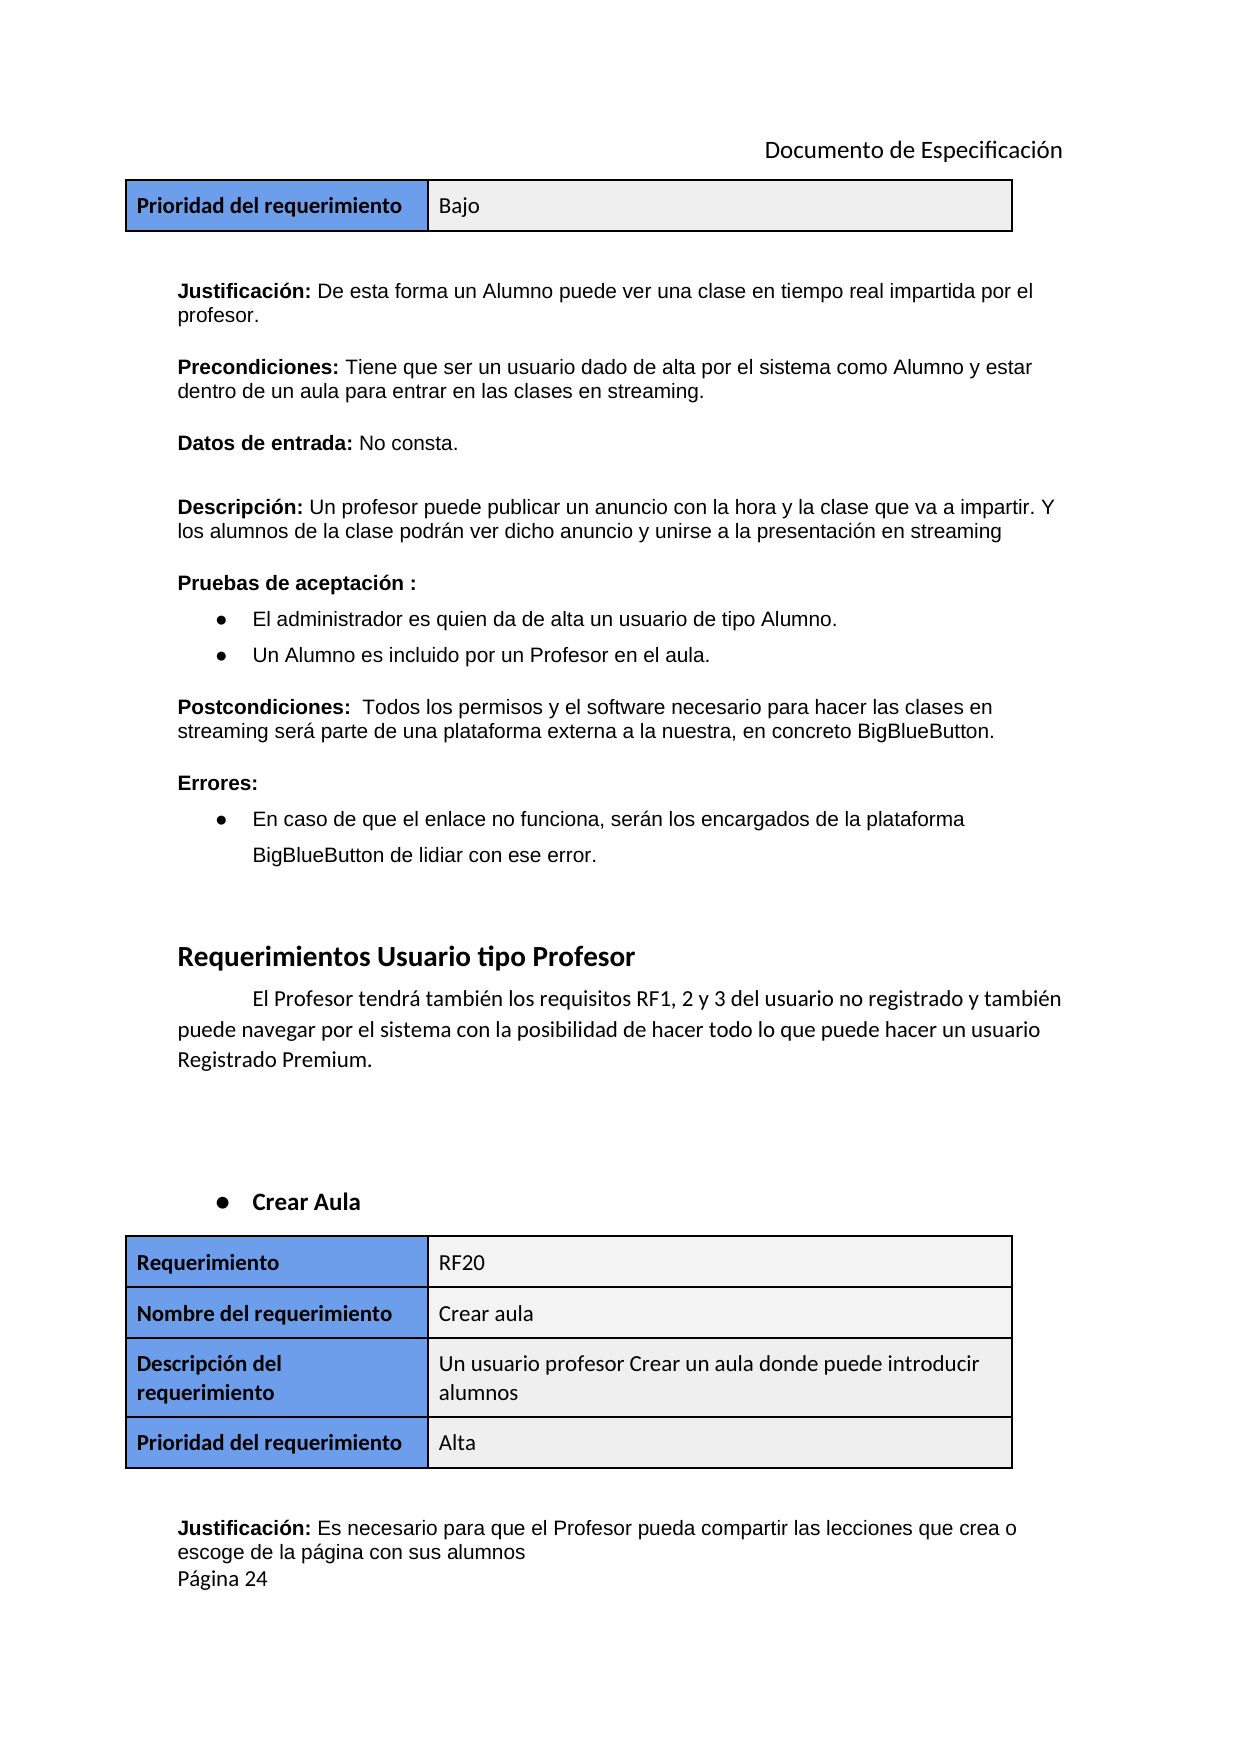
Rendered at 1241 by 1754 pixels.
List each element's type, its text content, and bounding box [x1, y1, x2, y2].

list Un Alumno es incluido por un Profesor en el aula. [215, 643, 1063, 667]
text El Profesor tendrá también los requisitos RF1, 2 y 3 del usuario no registrado y también puede navegar por el sistema con la posibilidad de hacer todo lo que puede hacer un usuario Registrado Premium. [177, 984, 1063, 1073]
table_cell Alta [429, 1418, 1011, 1467]
text Descripción: Un profesor puede publicar un anuncio con la hora y la clase que va a impartir. Y los alumnos de la clase podrán ver dicho anuncio y unirse a la presentación en streaming [177, 495, 1063, 543]
subtitle Requerimientos Usuario tipo Profesor [177, 938, 1063, 973]
table_cell Descripción del requerimiento [127, 1339, 427, 1416]
list Crear Aula [215, 1186, 1063, 1216]
table_cell Prioridad del requerimiento [127, 181, 427, 230]
table_cell Nombre del requerimiento [127, 1288, 427, 1337]
list El administrador es quien da de alta un usuario de tipo Alumno. [215, 607, 1063, 631]
list En caso de que el enlace no funciona, serán los encargados de la plataforma BigBlueButton de lidiar con ese error. [215, 807, 1063, 866]
text Precondiciones: Tiene que ser un usuario dado de alta por el sistema como Alumno y estar dentro de un aula para entrar en las clases en streaming. [177, 355, 1063, 403]
table_cell Crear aula [429, 1288, 1011, 1337]
table_cell Un usuario profesor Crear un aula donde puede introducir alumnos [429, 1339, 1011, 1416]
table_header Requerimiento [127, 1237, 427, 1286]
table_cell Bajo [429, 181, 1011, 230]
text Justificación: Es necesario para que el Profesor pueda compartir las lecciones que crea o escoge de la página con sus alumnos [177, 1516, 1063, 1564]
text Pruebas de aceptación : [177, 571, 1063, 595]
text Justificación: De esta forma un Alumno puede ver una clase en tiempo real impartida por el profesor. [177, 279, 1063, 327]
text Postcondiciones: Todos los permisos y el software necesario para hacer las clases en streaming será parte de una plataforma externa a la nuestra, en concreto BigBlueButton. [177, 695, 1063, 743]
table_cell Prioridad del requerimiento [127, 1418, 427, 1467]
text Errores: [177, 771, 1063, 794]
text Datos de entrada: No consta. [177, 431, 1063, 455]
table_header RF20 [429, 1237, 1011, 1286]
